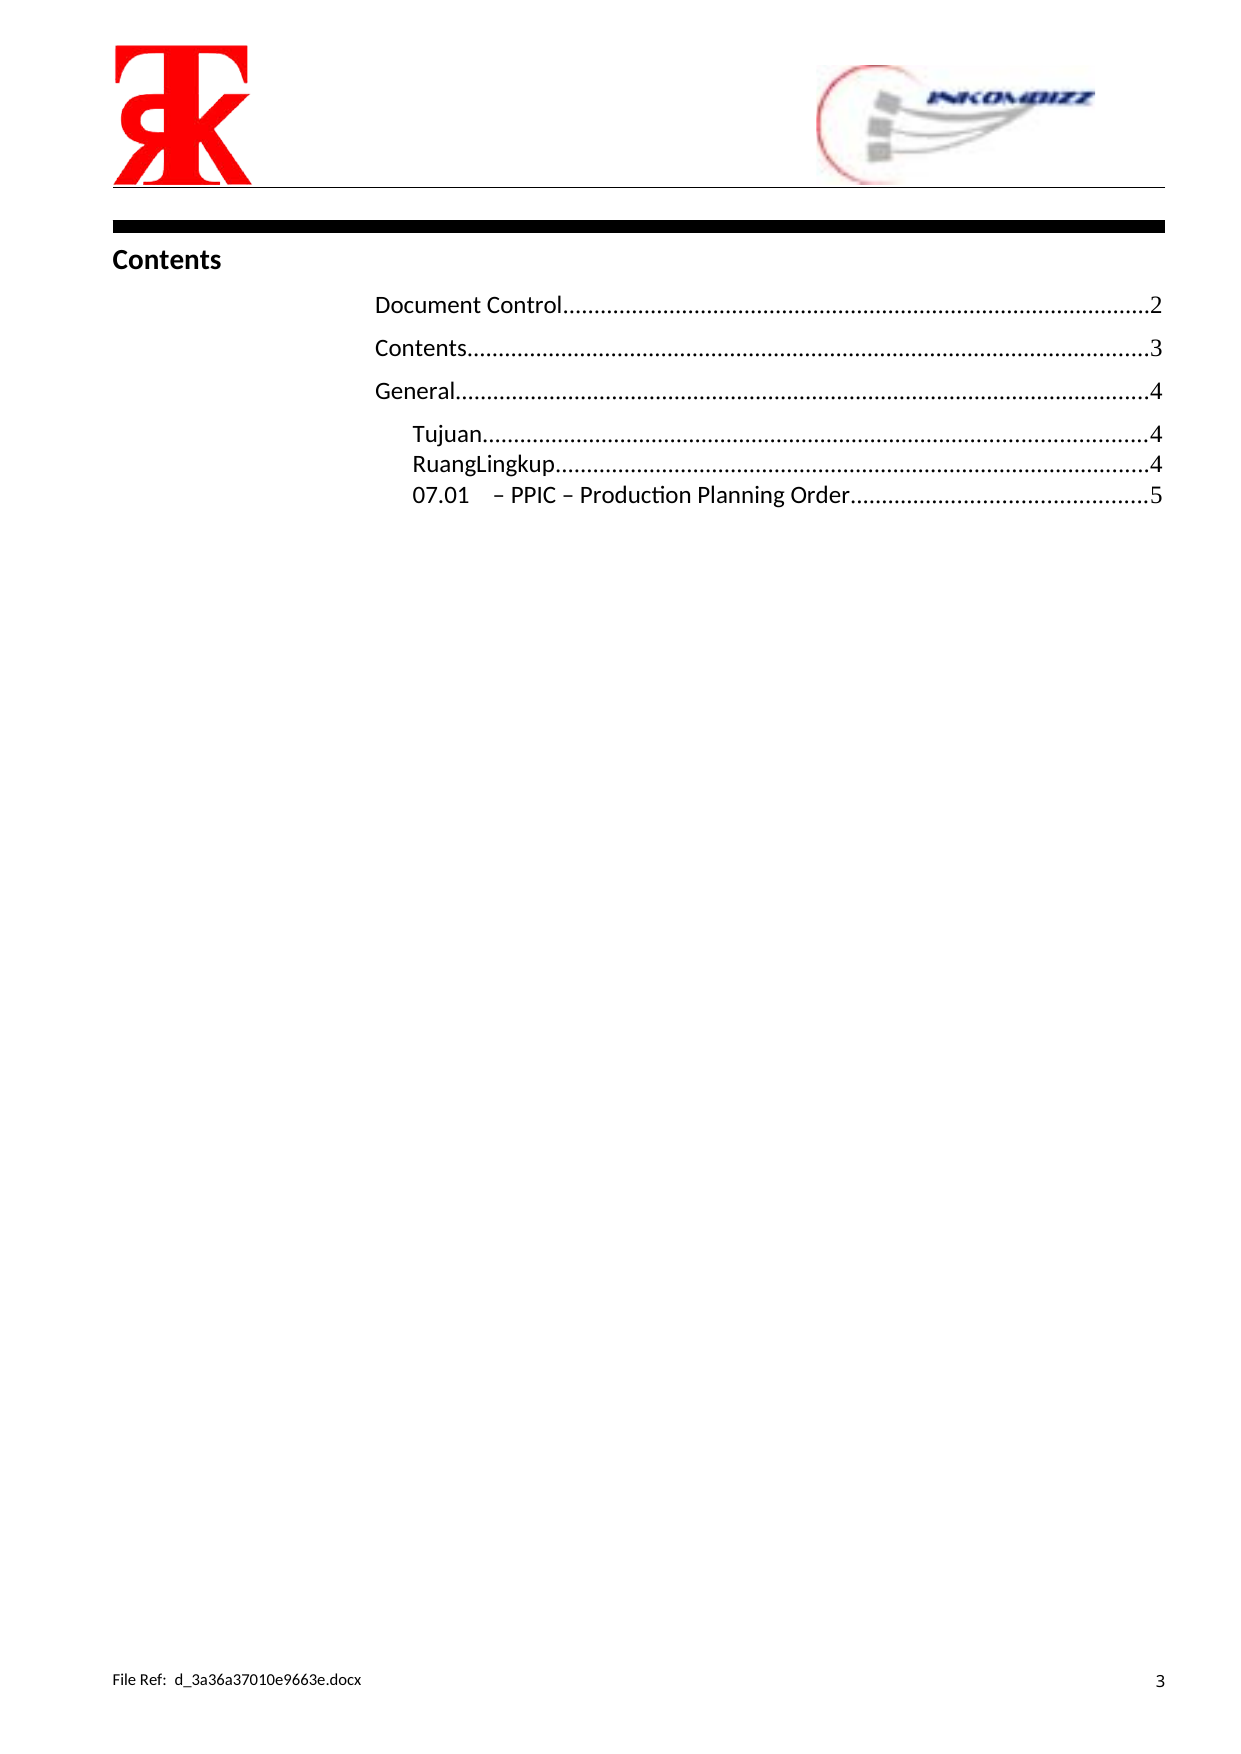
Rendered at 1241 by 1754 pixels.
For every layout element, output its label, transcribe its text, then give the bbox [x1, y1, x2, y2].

picture [816, 65, 1096, 185]
text 07.01 – PPIC – Production Planning Order 5 [412, 479, 1165, 510]
text Document Control 2 [375, 289, 1165, 319]
text General 4 [375, 375, 1165, 406]
text Contents 3 [375, 332, 1165, 363]
picture [112, 45, 253, 185]
subtitle Contents [112, 221, 1165, 277]
text Tujuan 4 [412, 418, 1165, 449]
text RuangLingkup 4 [412, 449, 1165, 479]
